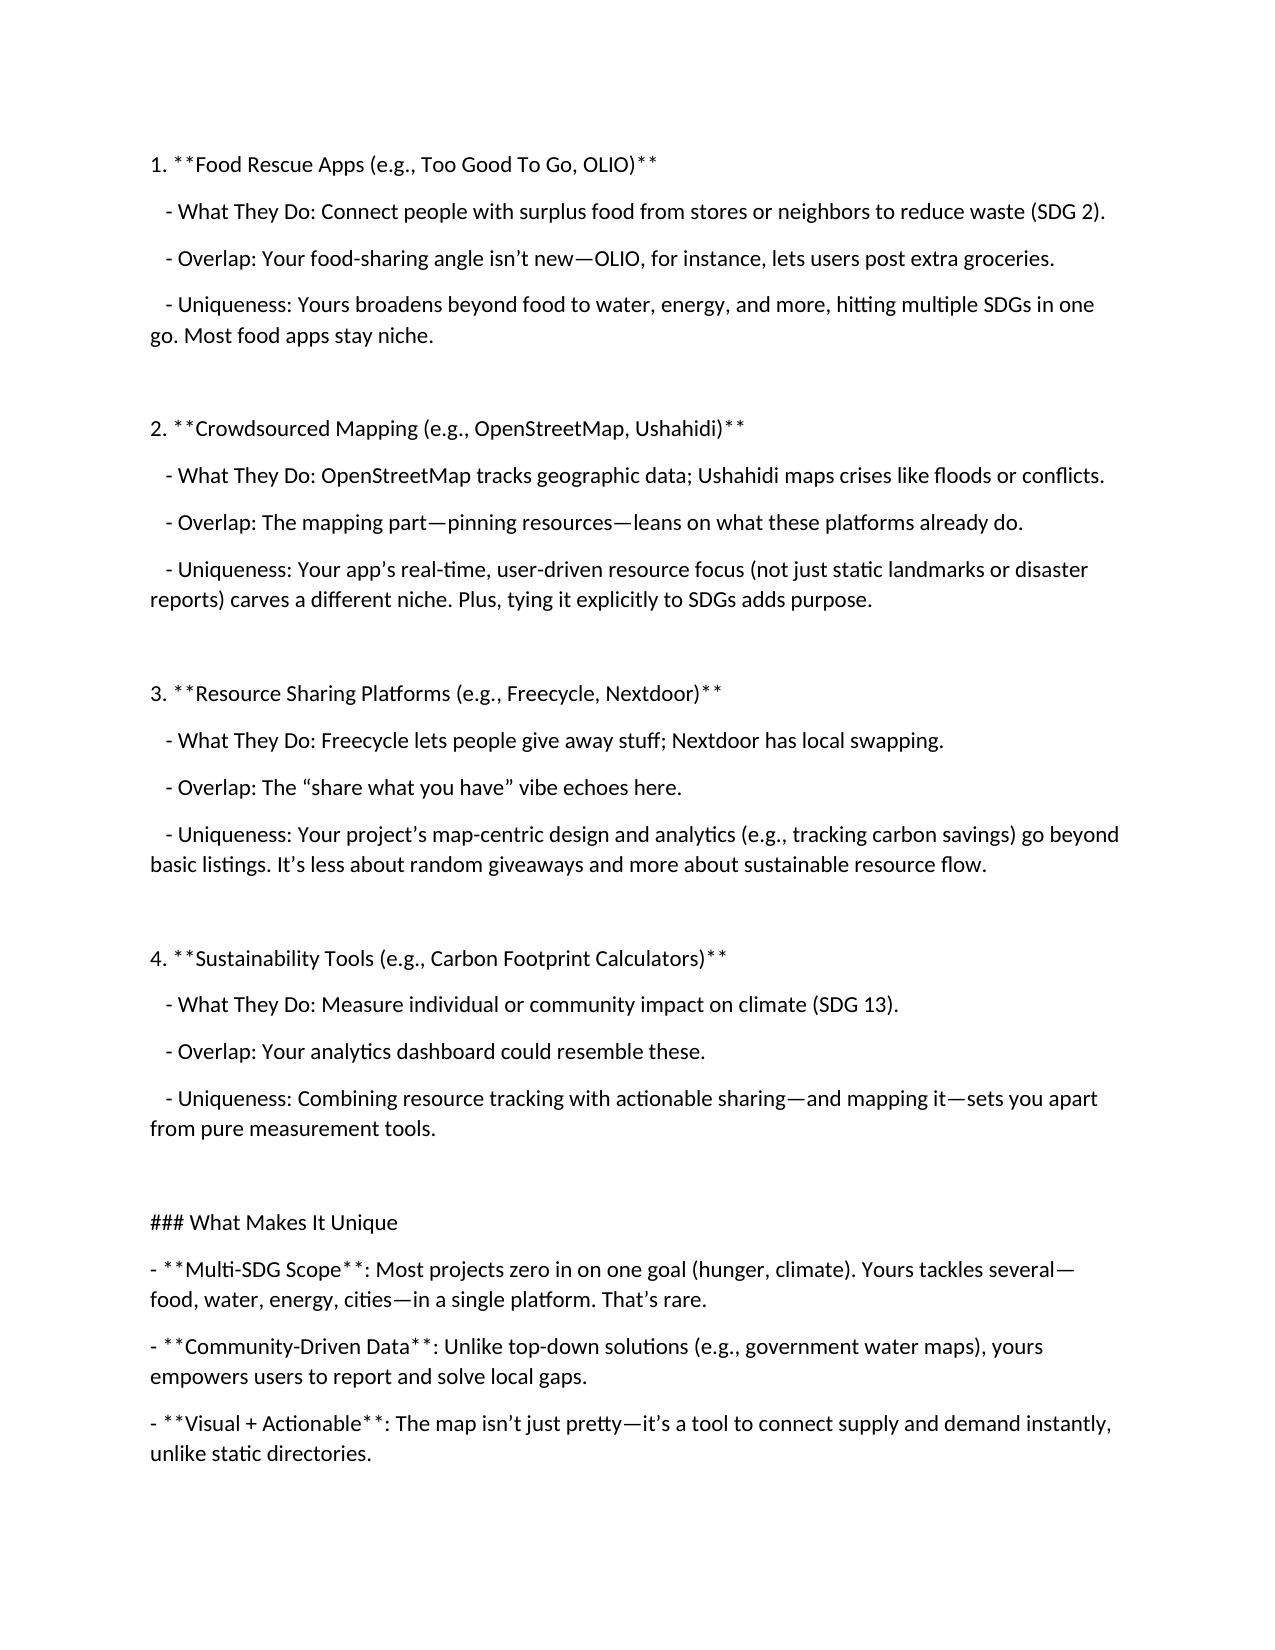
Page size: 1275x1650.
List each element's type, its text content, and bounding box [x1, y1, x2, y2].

text - Uniqueness: Your project’s map-centric design and analytics (e.g., tracking carbon savings) go beyond basic listings. It’s less about random giveaways and more about sustainable resource flow. [150, 820, 1125, 878]
text 1. **Food Rescue Apps (e.g., Too Good To Go, OLIO)** [150, 150, 1125, 178]
text - Overlap: The “share what you have” vibe echoes here. [150, 773, 1125, 801]
text - What They Do: OpenStreetMap tracks geographic data; Ushahidi maps crises like floods or conflicts. [150, 461, 1125, 489]
text - Uniqueness: Yours broadens beyond food to water, energy, and more, hitting multiple SDGs in one go. Most food apps stay niche. [150, 291, 1125, 349]
text - Uniqueness: Your app’s real-time, user-driven resource focus (not just static landmarks or disaster reports) carves a different niche. Plus, tying it explicitly to SDGs adds purpose. [150, 555, 1125, 613]
text 2. **Crowdsourced Mapping (e.g., OpenStreetMap, Ushahidi)** [150, 414, 1125, 443]
text - Overlap: The mapping part—pinning resources—leans on what these platforms already do. [150, 508, 1125, 536]
text - Uniqueness: Combining resource tracking with actionable sharing—and mapping it—sets you apart from pure measurement tools. [150, 1084, 1125, 1143]
text - Overlap: Your food-sharing angle isn’t new—OLIO, for instance, lets users post extra groceries. [150, 244, 1125, 272]
text - What They Do: Connect people with surplus food from stores or neighbors to reduce waste (SDG 2). [150, 197, 1125, 225]
text 3. **Resource Sharing Platforms (e.g., Freecycle, Nextdoor)** [150, 679, 1125, 707]
text 4. **Sustainability Tools (e.g., Carbon Footprint Calculators)** [150, 944, 1125, 972]
text - **Visual + Actionable**: The map isn’t just pretty—it’s a tool to connect supply and demand instantly, unlike static directories. [150, 1409, 1125, 1468]
text - What They Do: Measure individual or community impact on climate (SDG 13). [150, 991, 1125, 1019]
text - Overlap: Your analytics dashboard could resemble these. [150, 1037, 1125, 1066]
text - **Multi-SDG Scope**: Most projects zero in on one goal (hunger, climate). Yours tackles several—food, water, energy, cities—in a single platform. That’s rare. [150, 1255, 1125, 1313]
text - **Community-Driven Data**: Unlike top-down solutions (e.g., government water maps), yours empowers users to report and solve local gaps. [150, 1332, 1125, 1391]
text - What They Do: Freecycle lets people give away stuff; Nextdoor has local swapping. [150, 726, 1125, 754]
text ### What Makes It Unique [150, 1208, 1125, 1236]
